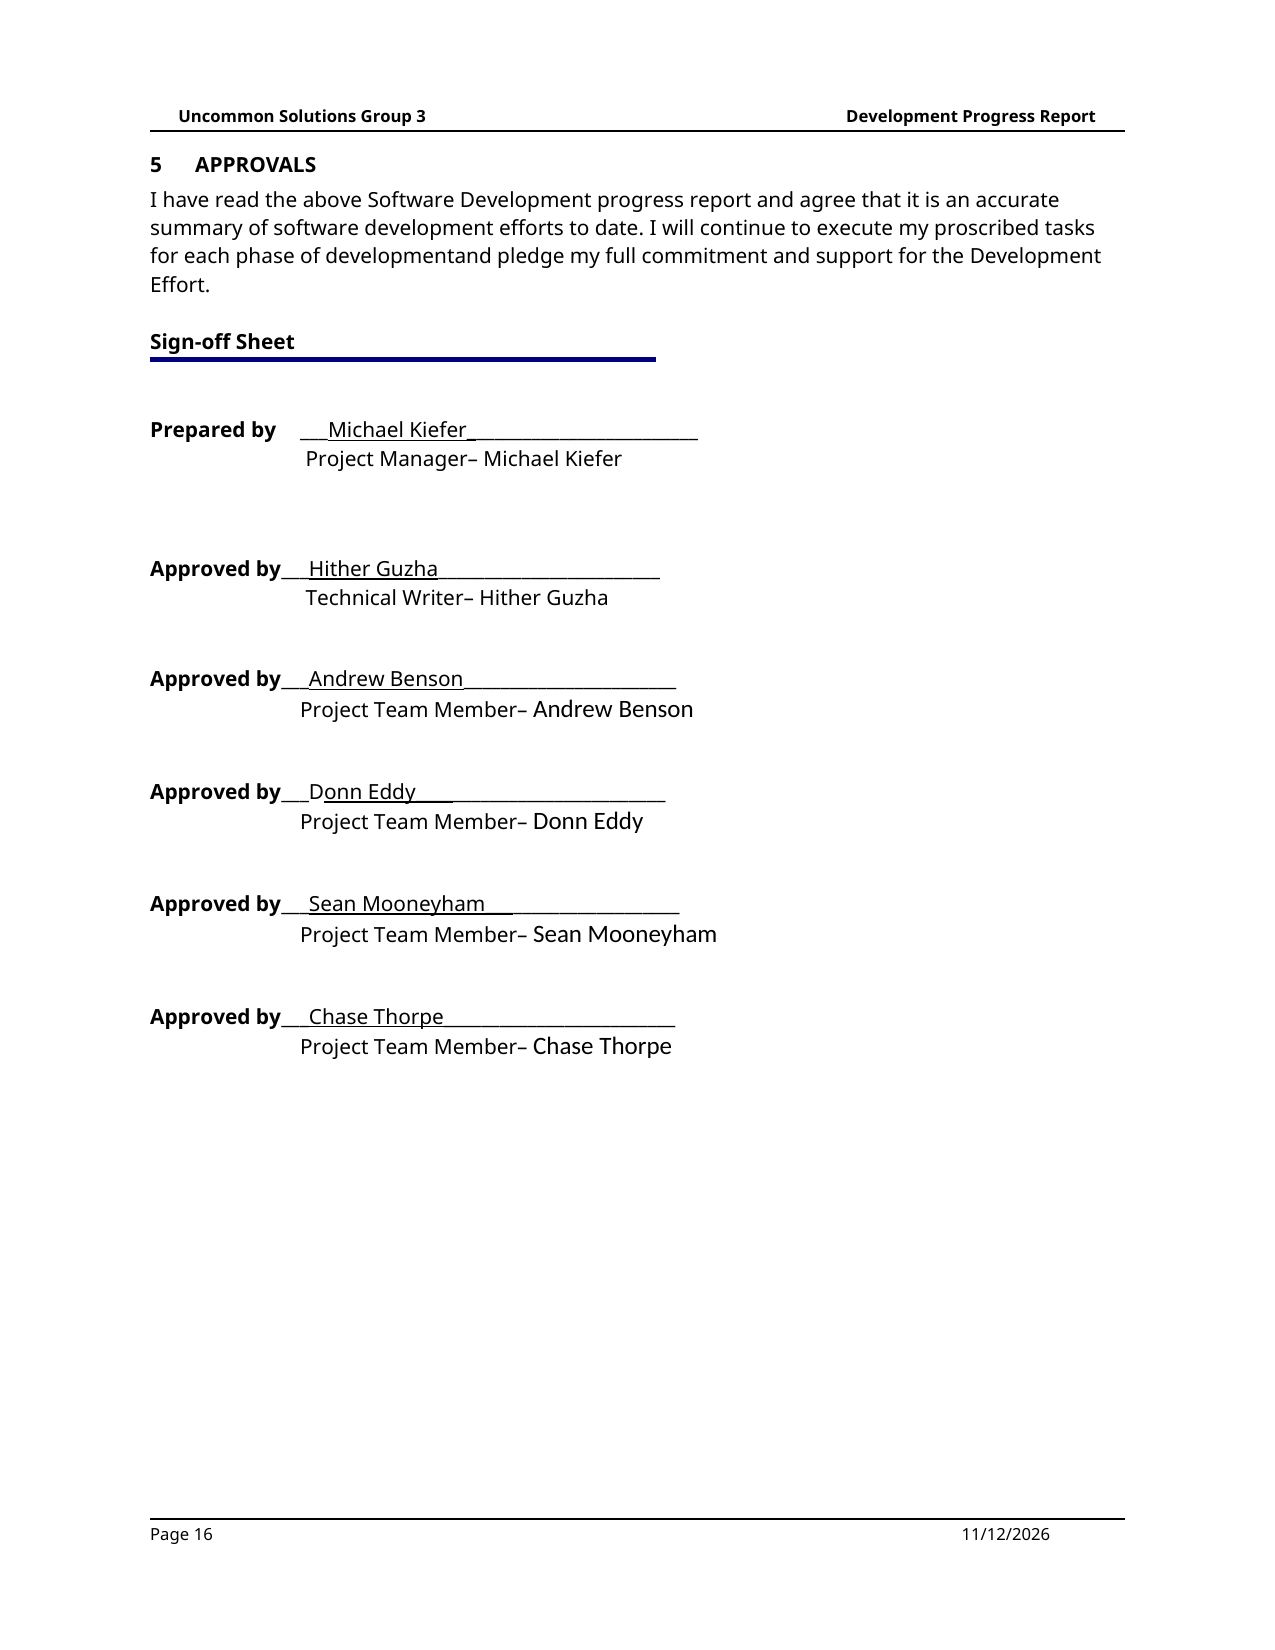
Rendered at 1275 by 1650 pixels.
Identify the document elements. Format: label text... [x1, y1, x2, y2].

text Prepared by ___Michael Kiefer_________________________ [150, 416, 1125, 444]
text Project Team Member– Sean Mooneyham [225, 918, 1125, 948]
subtitle Sign-off Sheet [150, 327, 656, 357]
text Approved by___Sean Mooneyham_____________________ [150, 889, 1125, 918]
text Project Manager– Michael Kiefer [225, 444, 1125, 472]
text Approved by___Donn Eddy___________________________ [150, 777, 1125, 805]
text Approved by___Hither Guzha________________________ [150, 554, 1125, 583]
text Project Team Member– Donn Eddy [225, 805, 1125, 836]
text Project Team Member– Andrew Benson [225, 693, 1125, 723]
text I have read the above Software Development progress report and agree that it is an accurate summary of software development efforts to date. I will continue to execute my proscribed tasks for each phase of developmentand pledge my full commitment and support for the Development Effort. [150, 185, 1125, 298]
text Approved by___Andrew Benson_______________________ [150, 664, 1125, 693]
subtitle APPROVALS [150, 150, 1125, 178]
text Project Team Member– Chase Thorpe [225, 1030, 1125, 1061]
text Approved by___Chase Thorpe_________________________ [150, 1002, 1125, 1030]
text Technical Writer– Hither Guzha [225, 583, 1125, 611]
